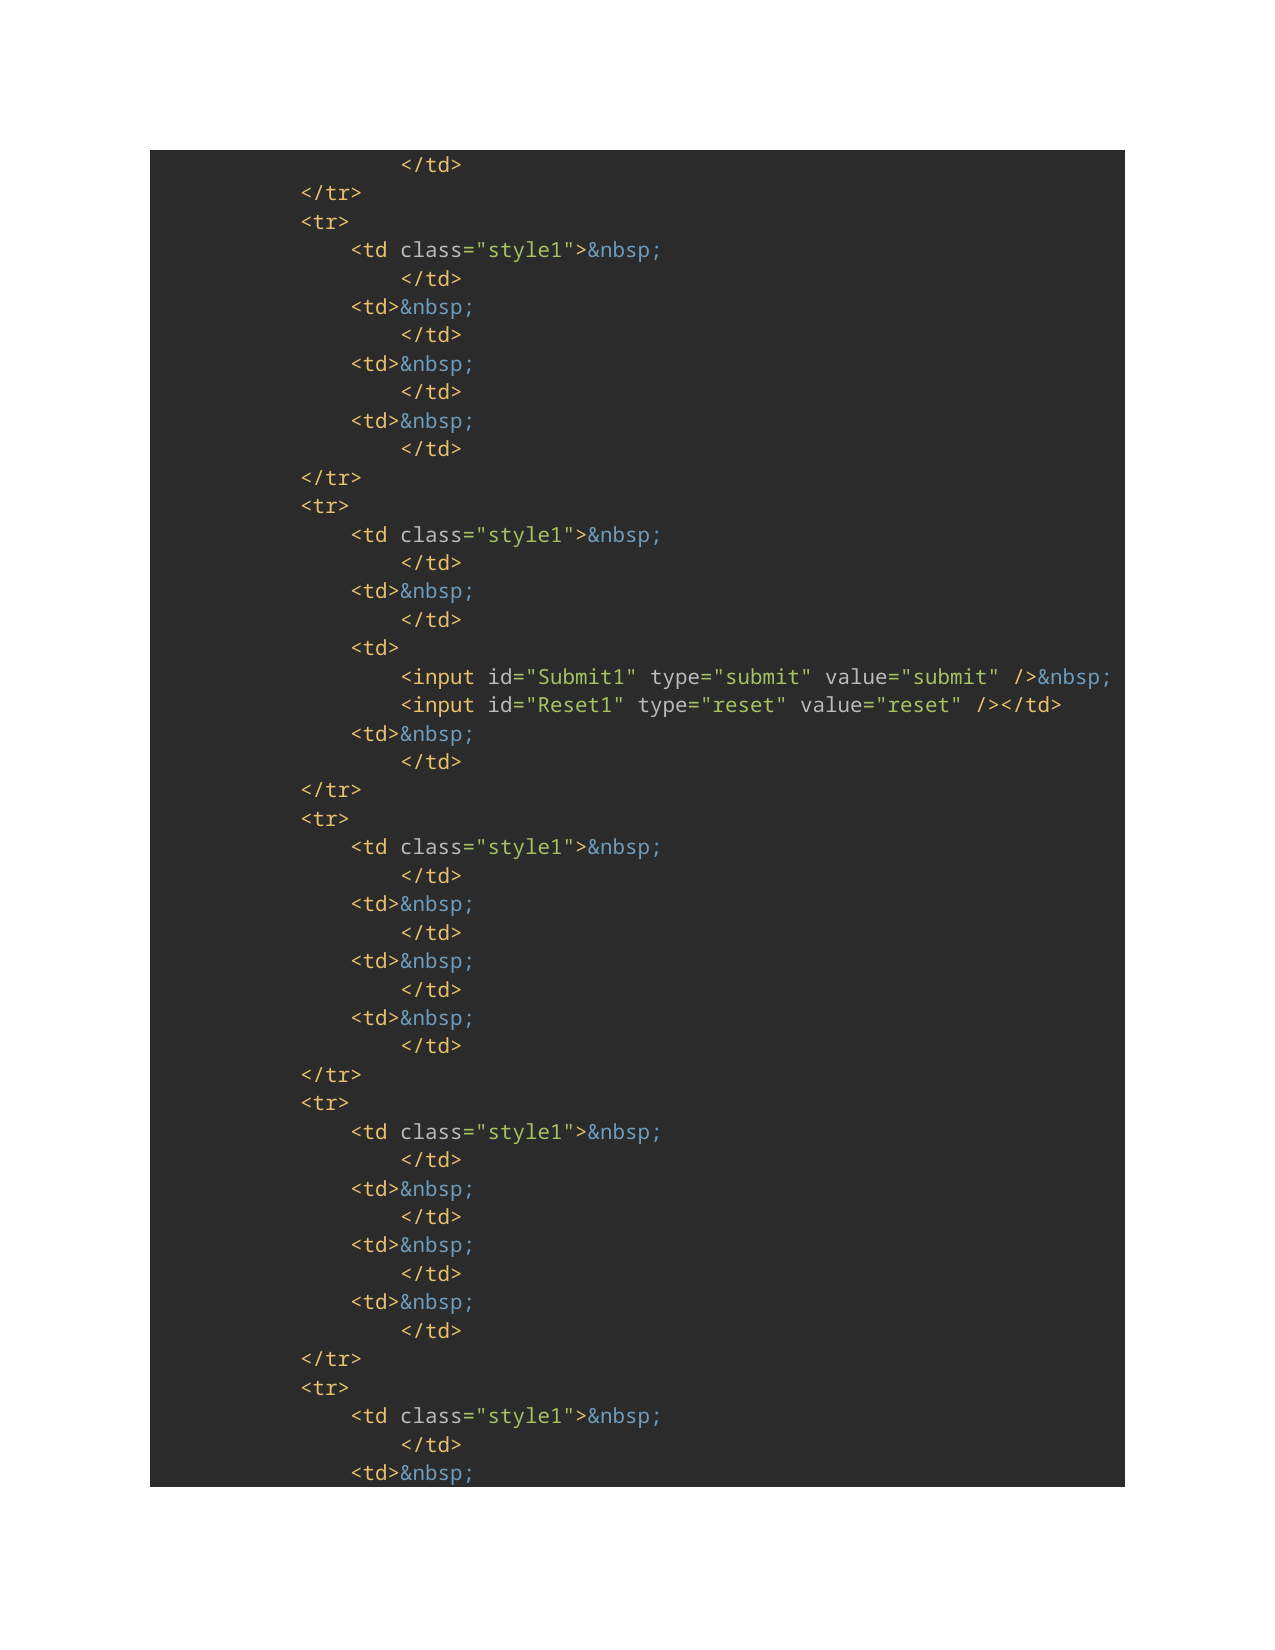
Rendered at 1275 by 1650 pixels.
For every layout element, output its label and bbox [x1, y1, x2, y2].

text [150, 150, 1125, 1487]
